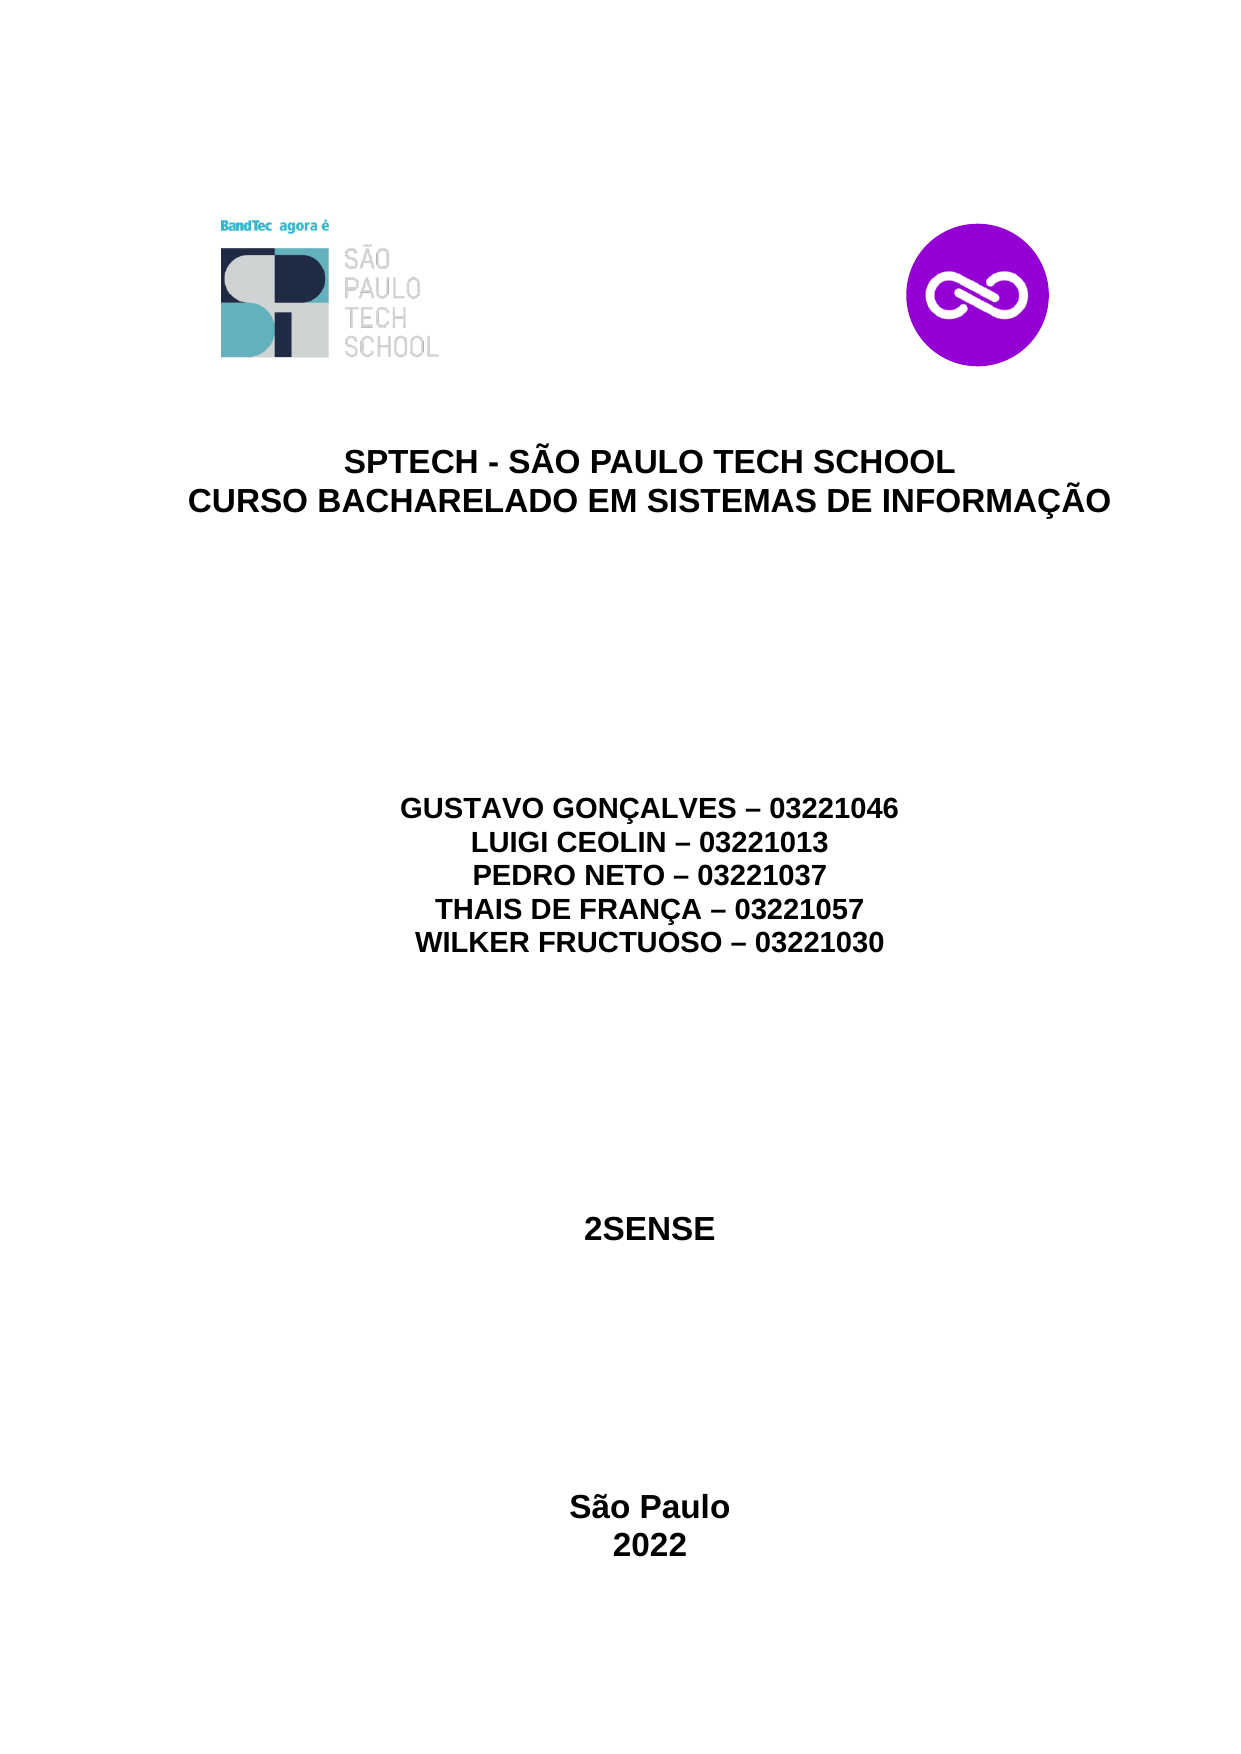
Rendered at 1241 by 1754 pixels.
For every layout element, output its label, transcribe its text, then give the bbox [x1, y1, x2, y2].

picture [906, 223, 1049, 367]
text GUSTAVO GONÇALVES – 03221046 [177, 791, 1122, 825]
text 2022 [177, 1525, 1122, 1563]
text São Paulo [177, 1487, 1122, 1525]
text THAIS DE FRANÇA – 03221057 [177, 892, 1122, 926]
text 2SENSE [177, 1209, 1122, 1247]
text PEDRO NETO – 03221037 [177, 858, 1122, 892]
picture [177, 176, 482, 401]
text CURSO BACHARELADO EM SISTEMAS DE INFORMAÇÃO [177, 481, 1122, 519]
text SPTECH - SÃO PAULO TECH SCHOOL [177, 442, 1122, 481]
text LUIGI CEOLIN – 03221013 [177, 825, 1122, 858]
text WILKER FRUCTUOSO – 03221030 [177, 926, 1122, 959]
